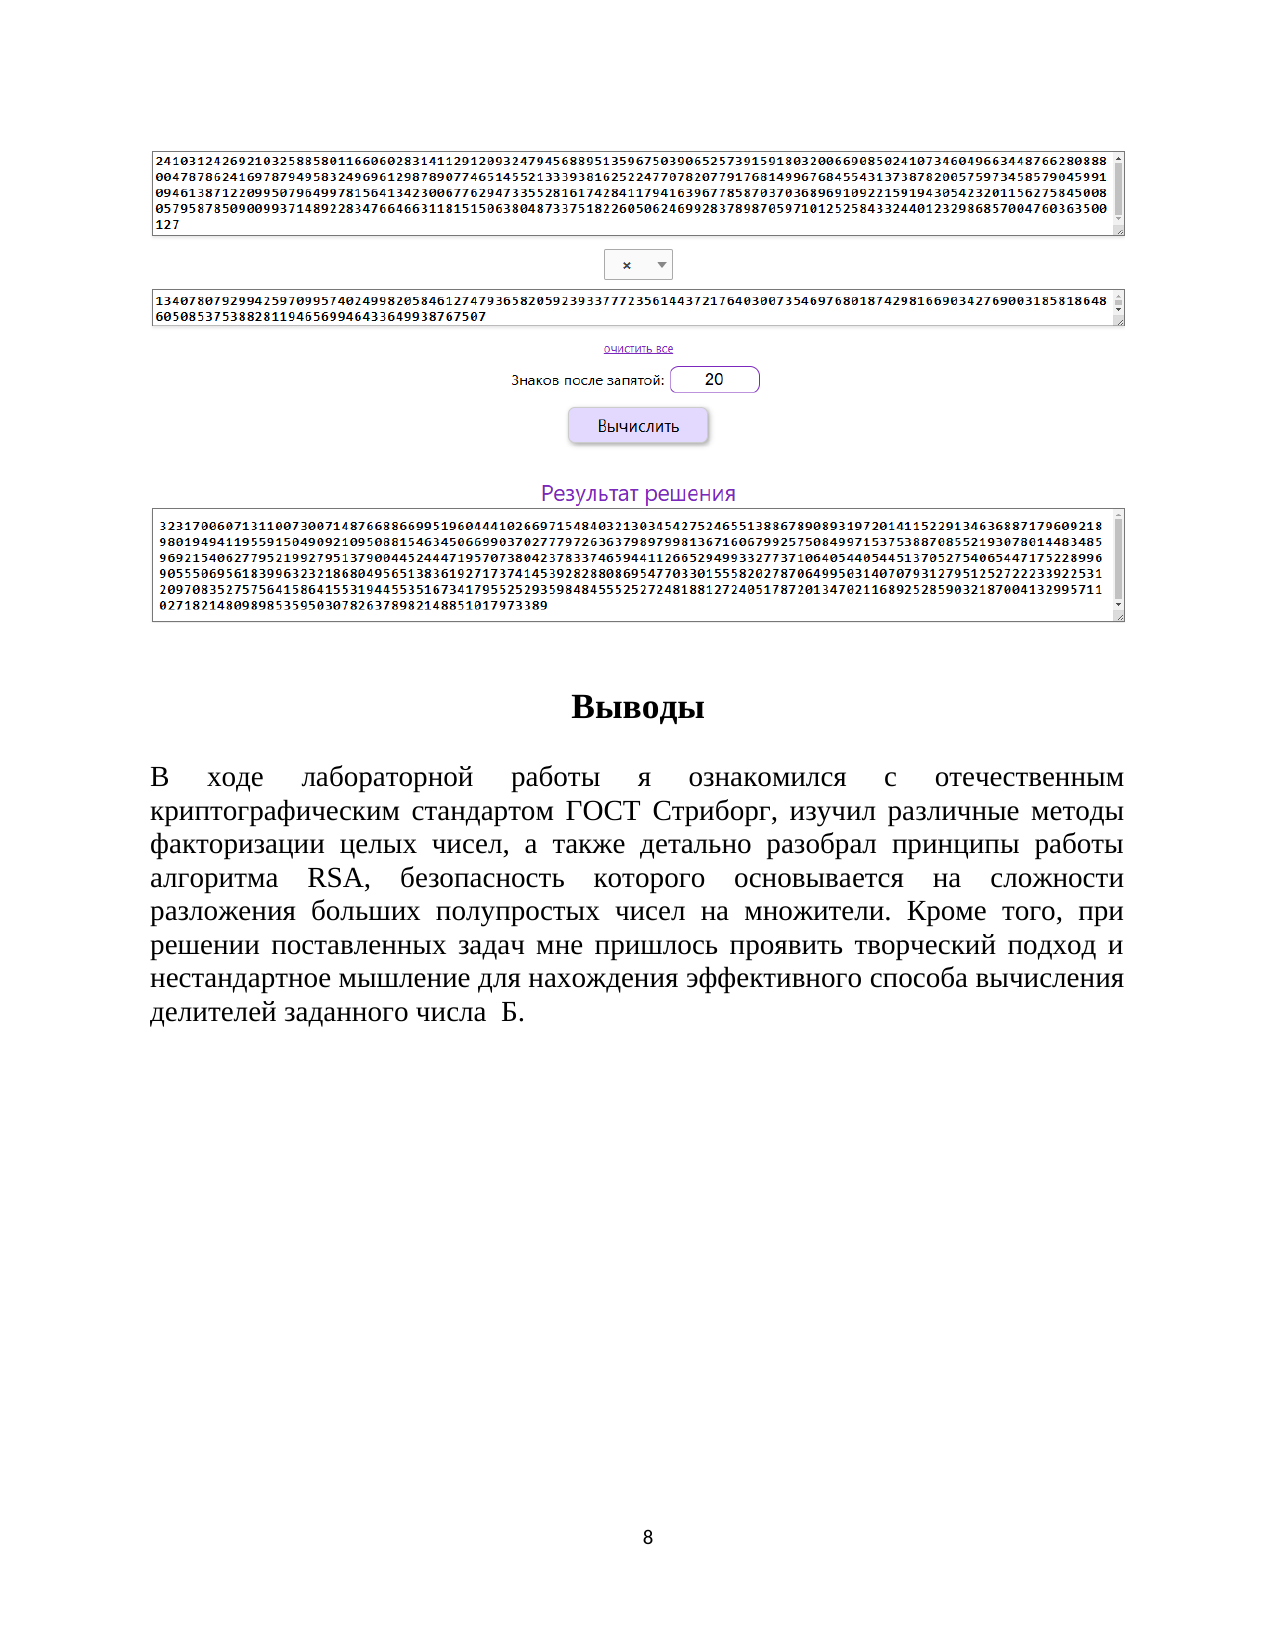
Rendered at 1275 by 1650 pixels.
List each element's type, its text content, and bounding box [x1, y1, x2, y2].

text В ходе лабораторной работы я ознакомился с отечественным криптографическим стандартом ГОСТ Стриборг, изучил различные методы факторизации целых чисел, а также детально разобрал принципы работы алгоритма RSA, безопасность которого основывается на сложности разложения больших полупростых чисел на множители. Кроме того, при решении поставленных задач мне пришлось проявить творческий подход и нестандартное мышление для нахождения эффективного способа вычисления делителей заданного числа Б. [150, 759, 1125, 1028]
subtitle Выводы [151, 685, 1125, 726]
picture [150, 150, 1125, 623]
